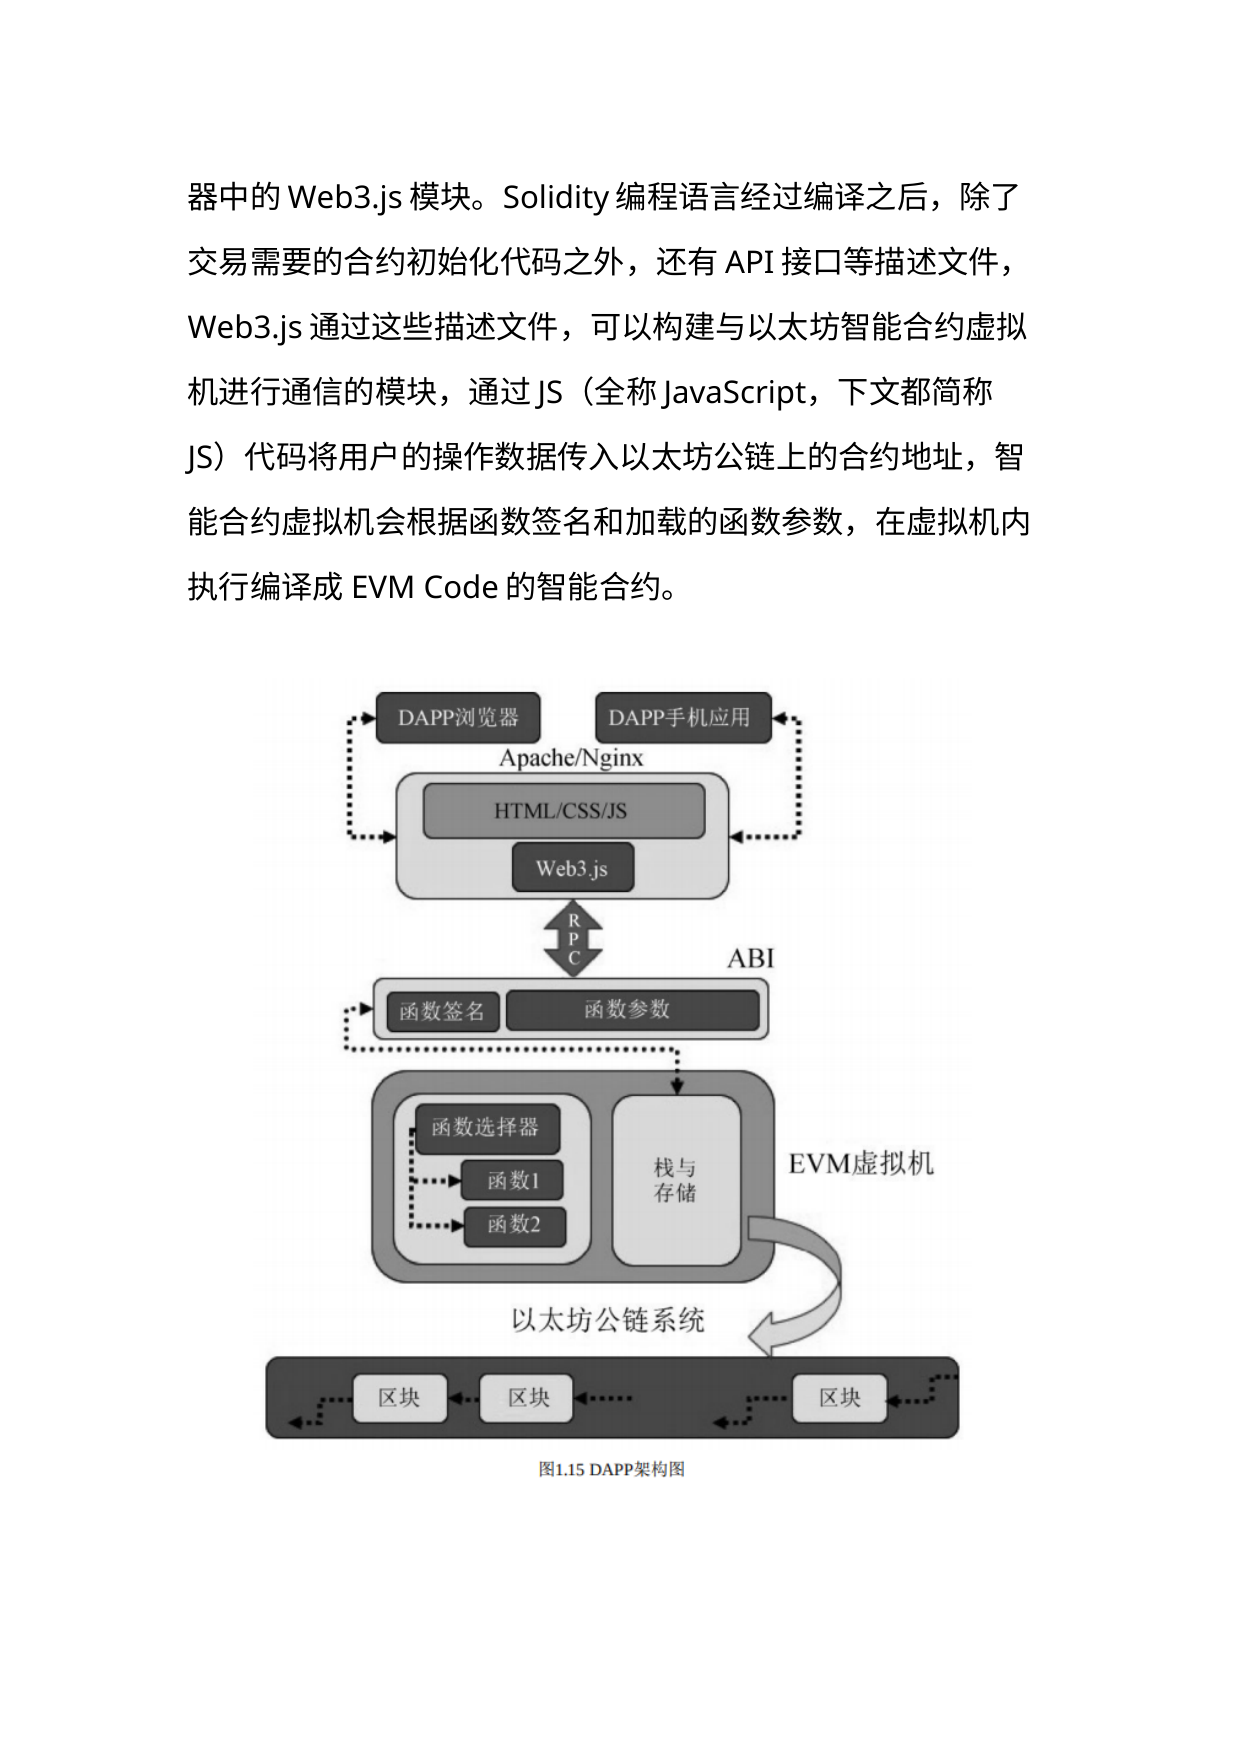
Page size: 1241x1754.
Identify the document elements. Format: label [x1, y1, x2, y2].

picture [187, 617, 1052, 1511]
text [187, 162, 1053, 617]
